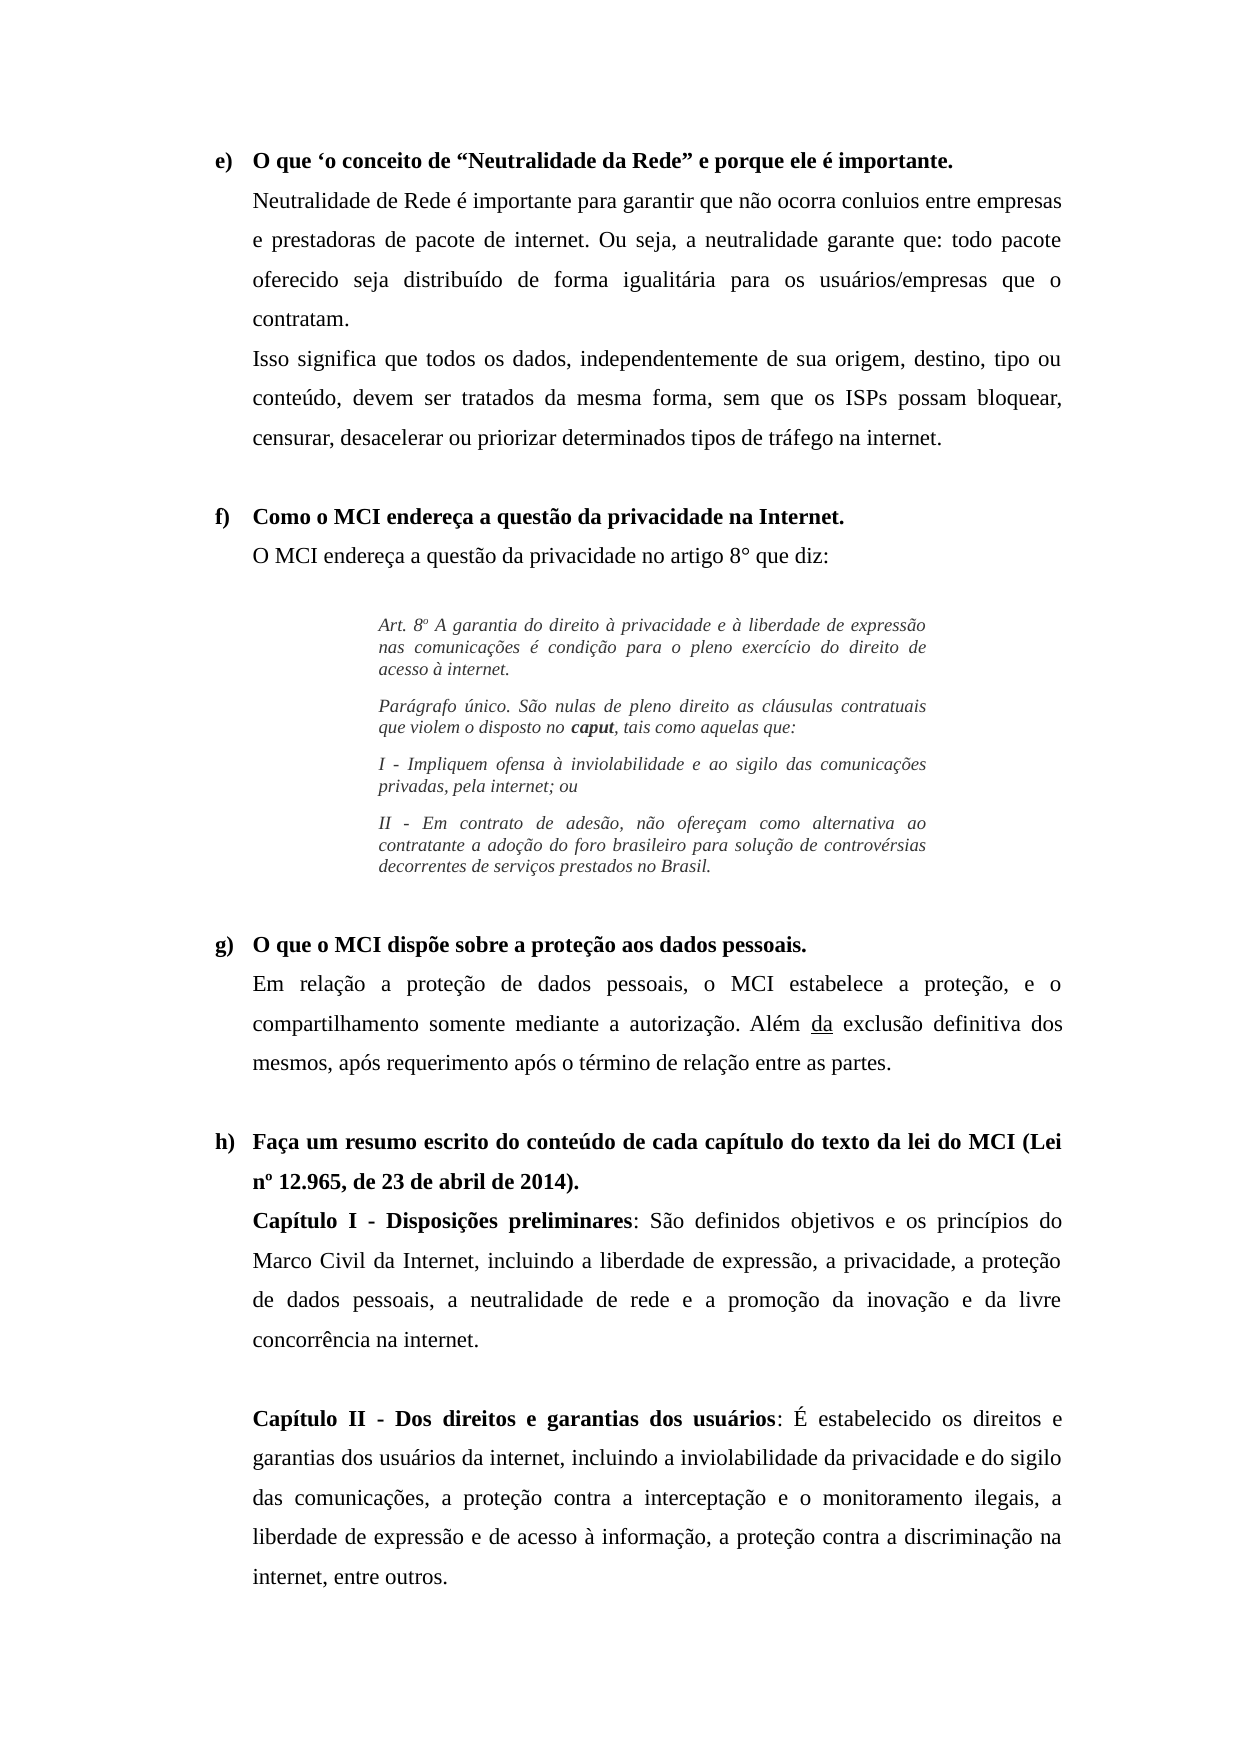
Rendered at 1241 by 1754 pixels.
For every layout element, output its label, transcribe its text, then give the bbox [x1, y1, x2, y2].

list Capítulo II - Dos direitos e garantias dos usuários: É estabelecido os direitos e garantias dos usuários da internet, incluindo a inviolabilidade da privacidade e do sigilo das comunicações, a proteção contra a interceptação e o monitoramento ilegais, a liberdade de expressão e de acesso à informação, a proteção contra a discriminação na internet, entre outros. [252, 1405, 1063, 1589]
list O MCI endereça a questão da privacidade no artigo 8° que diz: [252, 542, 1063, 569]
list O que o MCI dispõe sobre a proteção aos dados pessoais. [215, 931, 1063, 957]
list Faça um resumo escrito do conteúdo de cada capítulo do texto da lei do MCI (Lei nº 12.965, de 23 de abril de 2014). [215, 1128, 1063, 1194]
list Capítulo I - Disposições preliminares: São definidos objetivos e os princípios do Marco Civil da Internet, incluindo a liberdade de expressão, a privacidade, a proteção de dados pessoais, a neutralidade de rede e a promoção da inovação e da livre concorrência na internet. [252, 1207, 1063, 1352]
list Como o MCI endereça a questão da privacidade na Internet. [215, 503, 1063, 529]
list Isso significa que todos os dados, independentemente de sua origem, destino, tipo ou conteúdo, devem ser tratados da mesma forma, sem que os ISPs possam bloquear, censurar, desacelerar ou priorizar determinados tipos de tráfego na internet. [252, 345, 1063, 450]
list Em relação a proteção de dados pessoais, o MCI estabelece a proteção, e o compartilhamento somente mediante a autorização. Além da exclusão definitiva dos mesmos, após requerimento após o término de relação entre as partes. [252, 971, 1063, 1076]
list O que ‘o conceito de “Neutralidade da Rede” e porque ele é importante. [215, 148, 1063, 174]
list Neutralidade de Rede é importante para garantir que não ocorra conluios entre empresas e prestadoras de pacote de internet. Ou seja, a neutralidade garante que: todo pacote oferecido seja distribuído de forma igualitária para os usuários/empresas que o contratam. [252, 187, 1063, 332]
